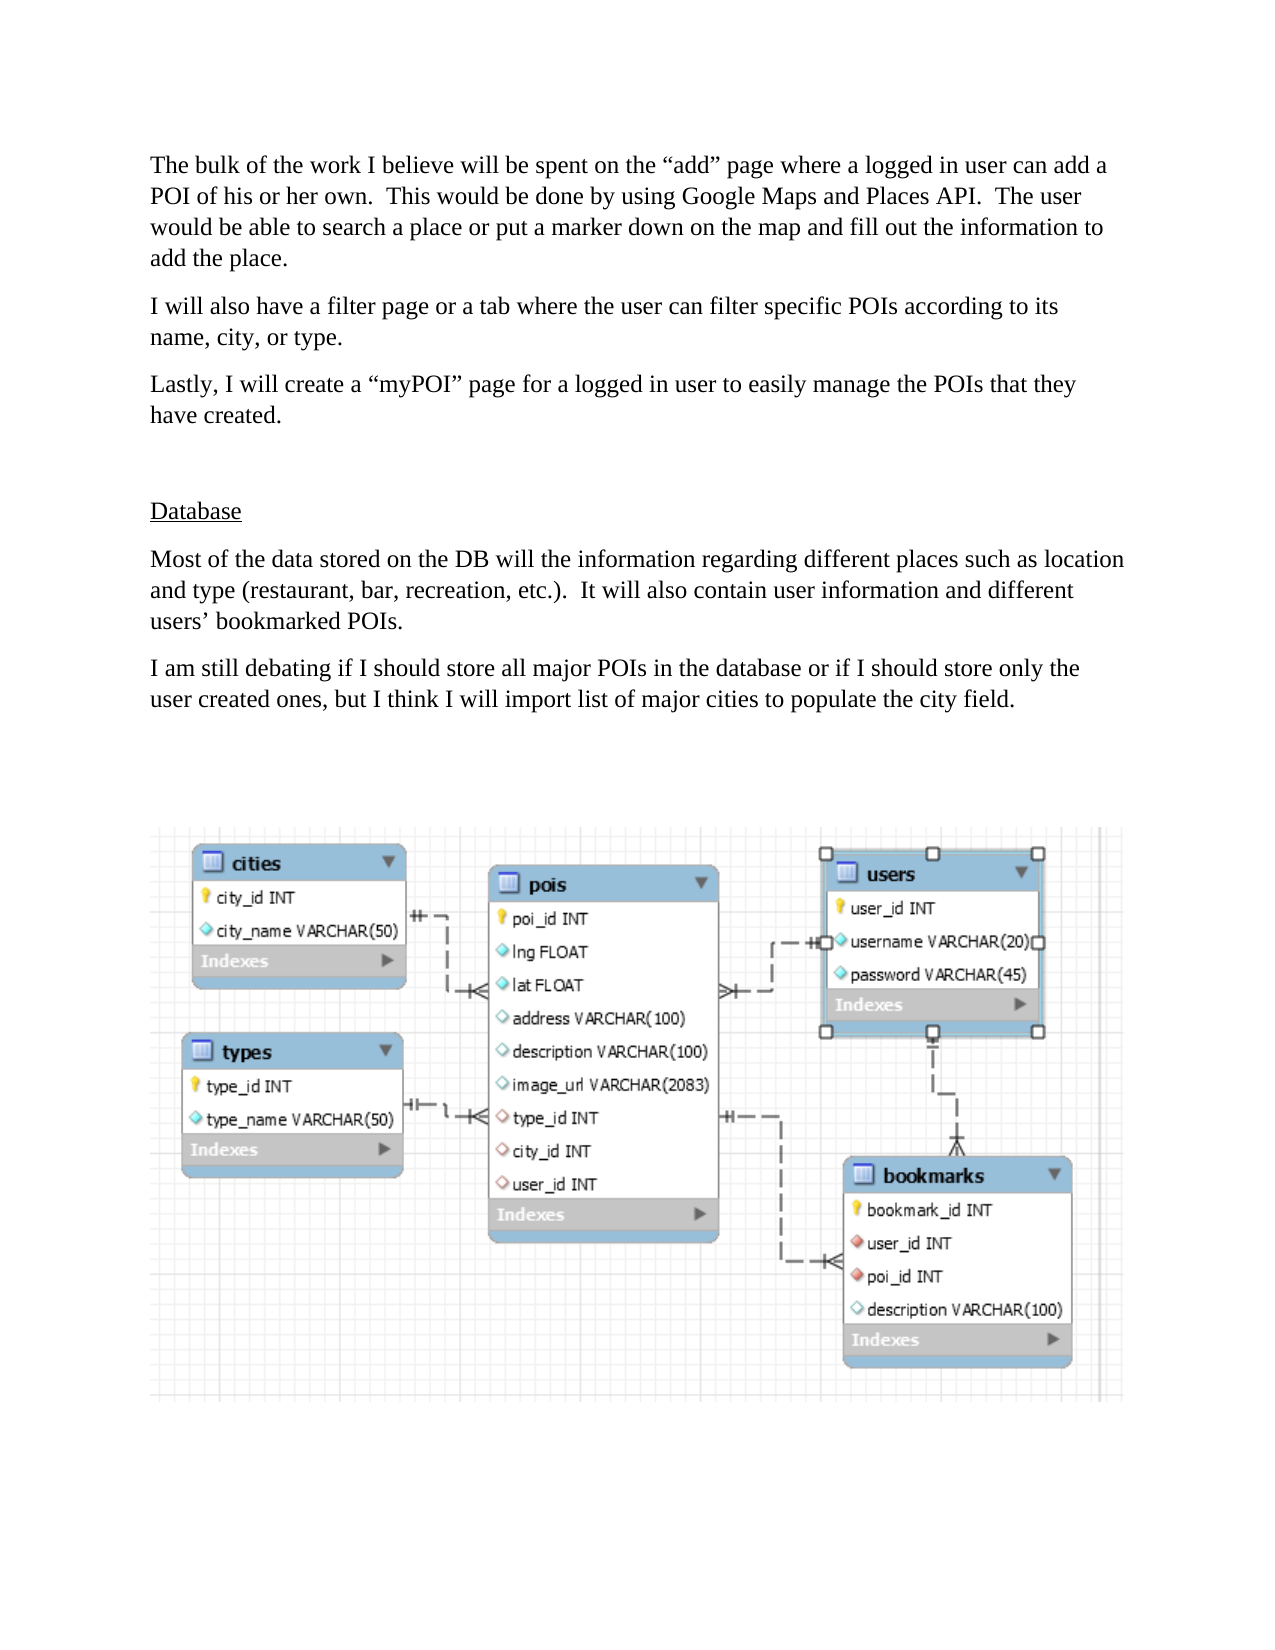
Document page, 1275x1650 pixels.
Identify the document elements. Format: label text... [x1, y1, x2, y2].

text The bulk of the work I believe will be spent on the “add” page where a logged in user can add a POI of his or her own. This would be done by using Google Maps and Places API. The user would be able to search a place or put a marker down on the map and fill out the information to add the place. [150, 150, 1125, 272]
picture [150, 827, 1124, 1402]
text Lastly, I will create a “myPOI” page for a logged in user to easily manage the POIs that they have created. [150, 369, 1125, 429]
text Database [150, 496, 1125, 525]
text I will also have a filter page or a tab where the user can filter specific POIs according to its name, city, or type. [150, 291, 1125, 351]
text I am still debating if I should store all major POIs in the database or if I should store only the user created ones, but I think I will import list of major cities to populate the city field. [150, 653, 1125, 713]
text Most of the data stored on the DB will the information regarding different places such as location and type (restaurant, bar, recreation, etc.). It will also contain user information and different users’ bookmarked POIs. [150, 544, 1125, 634]
